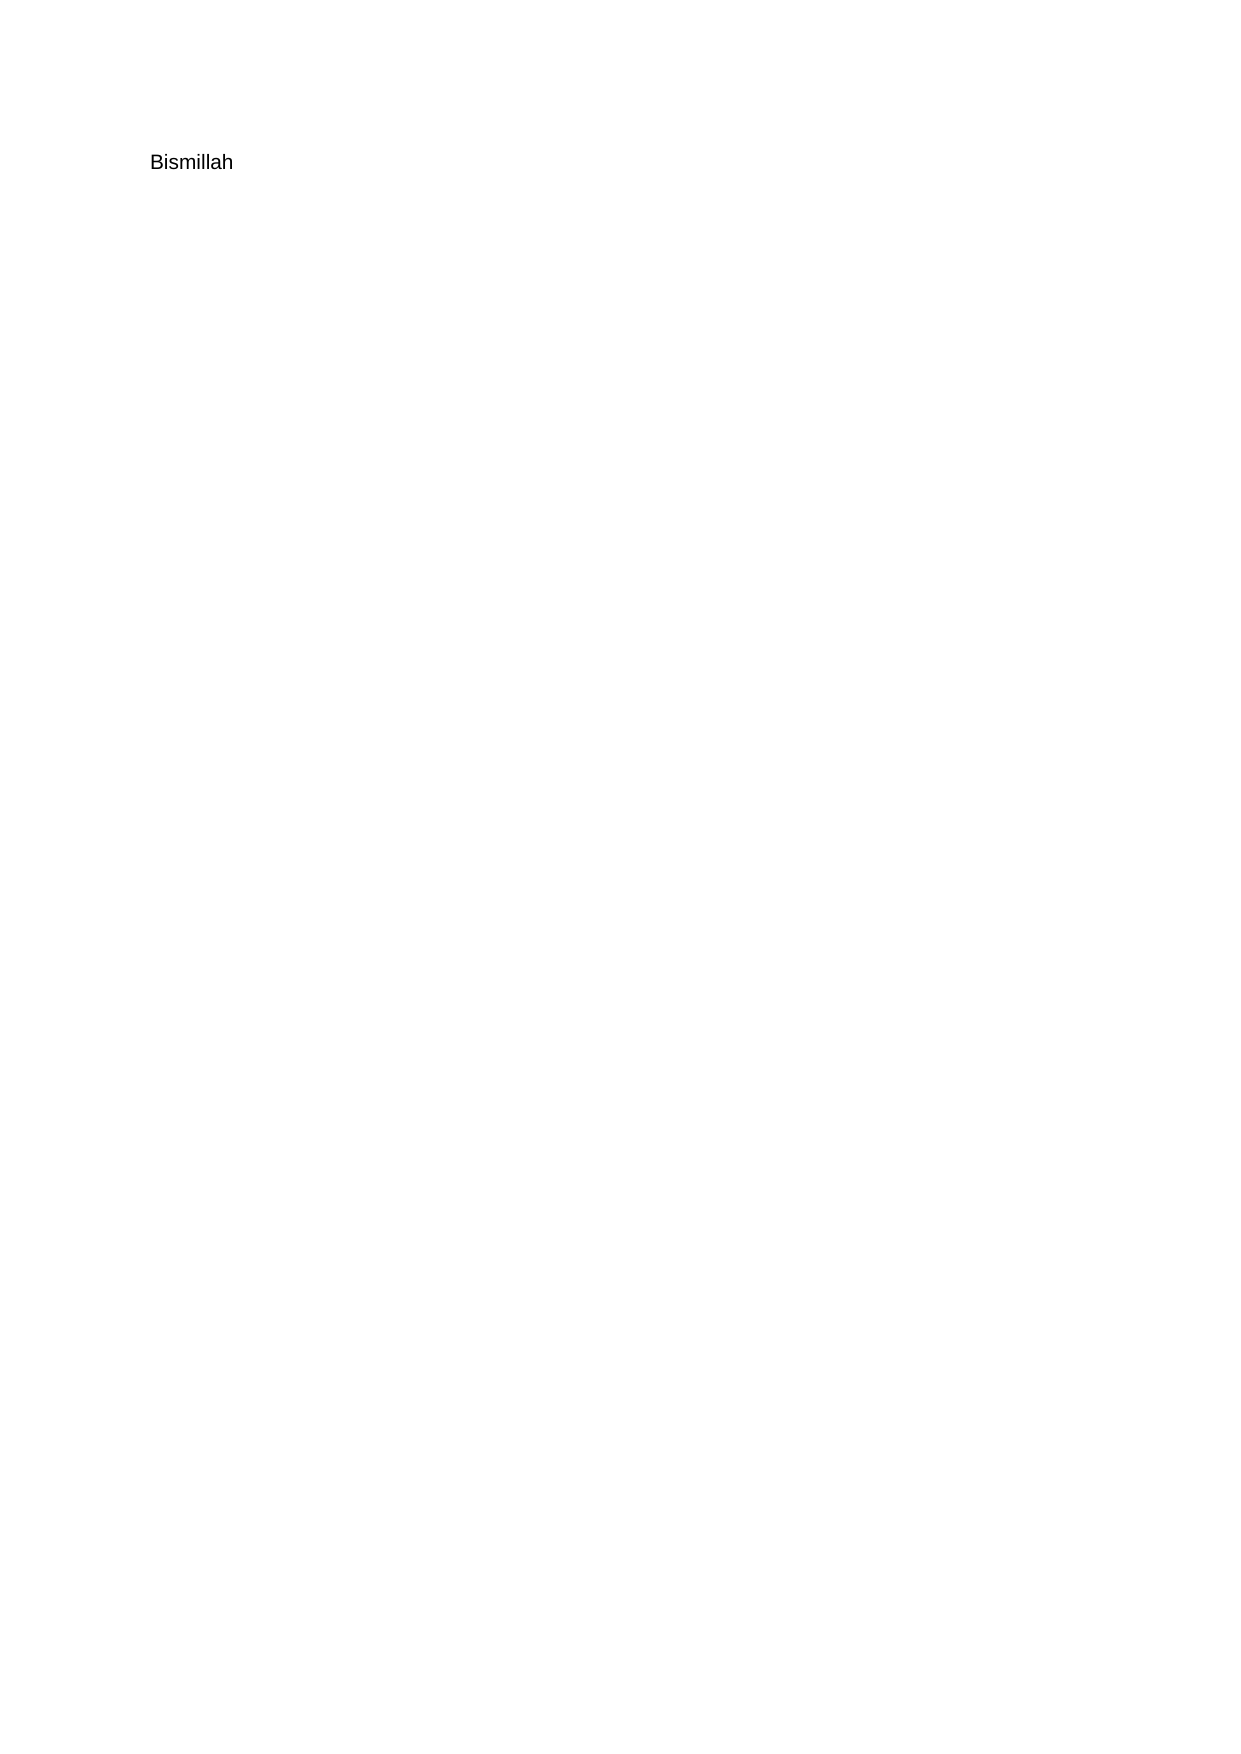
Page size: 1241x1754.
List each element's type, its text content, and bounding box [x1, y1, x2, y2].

text Bismillah [150, 150, 1090, 174]
